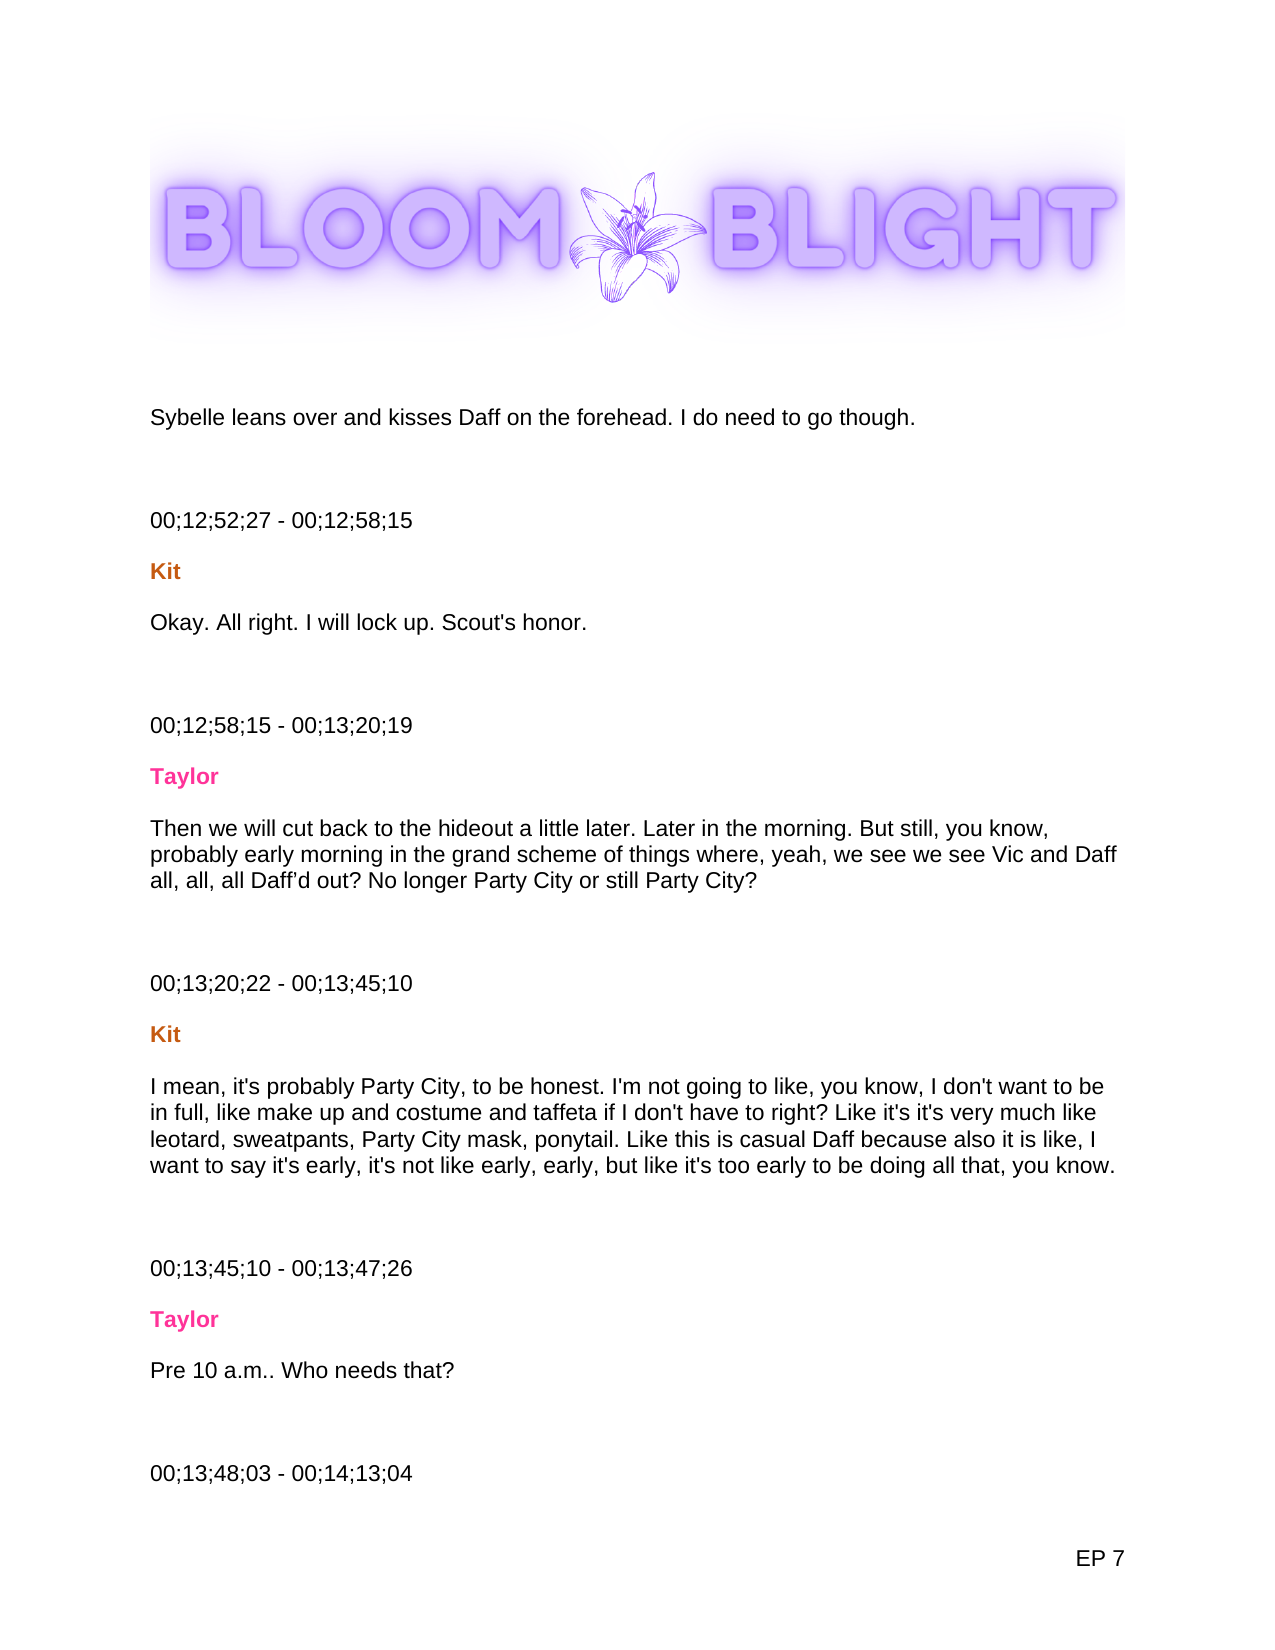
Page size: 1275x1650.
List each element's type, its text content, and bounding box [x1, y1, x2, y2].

text Taylor [150, 1306, 1125, 1332]
text Taylor [150, 763, 1125, 790]
text Okay. All right. I will lock up. Scout's honor. [150, 609, 1125, 636]
text Sybelle leans over and kisses Daff on the forehead. I do need to go though. [150, 404, 1125, 430]
text I mean, it's probably Party City, to be honest. I'm not going to like, you know, I don't want to be in full, like make up and costume and taffeta if I don't have to right? Like it's it's very much like leotard, sweatpants, Party City mask, ponytail. Like this is casual Daff because also it is like, I want to say it's early, it's not like early, early, but like it's too early to be doing all that, you know. [150, 1073, 1125, 1178]
text Kit [150, 558, 1125, 584]
text Then we will cut back to the hideout a little later. Later in the morning. But still, you know, probably early morning in the grand scheme of things where, yeah, we see we see Vic and Daff all, all, all Daff’d out? No longer Party City or still Party City? [150, 815, 1125, 894]
text 00;12;58;15 - 00;13;20;19 [150, 712, 1125, 738]
text 00;13;48;03 - 00;14;13;04 [150, 1460, 1125, 1486]
picture [150, 75, 1125, 400]
text Kit [150, 1021, 1125, 1048]
text Pre 10 a.m.. Who needs that? [150, 1357, 1125, 1384]
text 00;13;20;22 - 00;13;45;10 [150, 970, 1125, 996]
text 00;12;52;27 - 00;12;58;15 [150, 507, 1125, 533]
text 00;13;45;10 - 00;13;47;26 [150, 1254, 1125, 1281]
